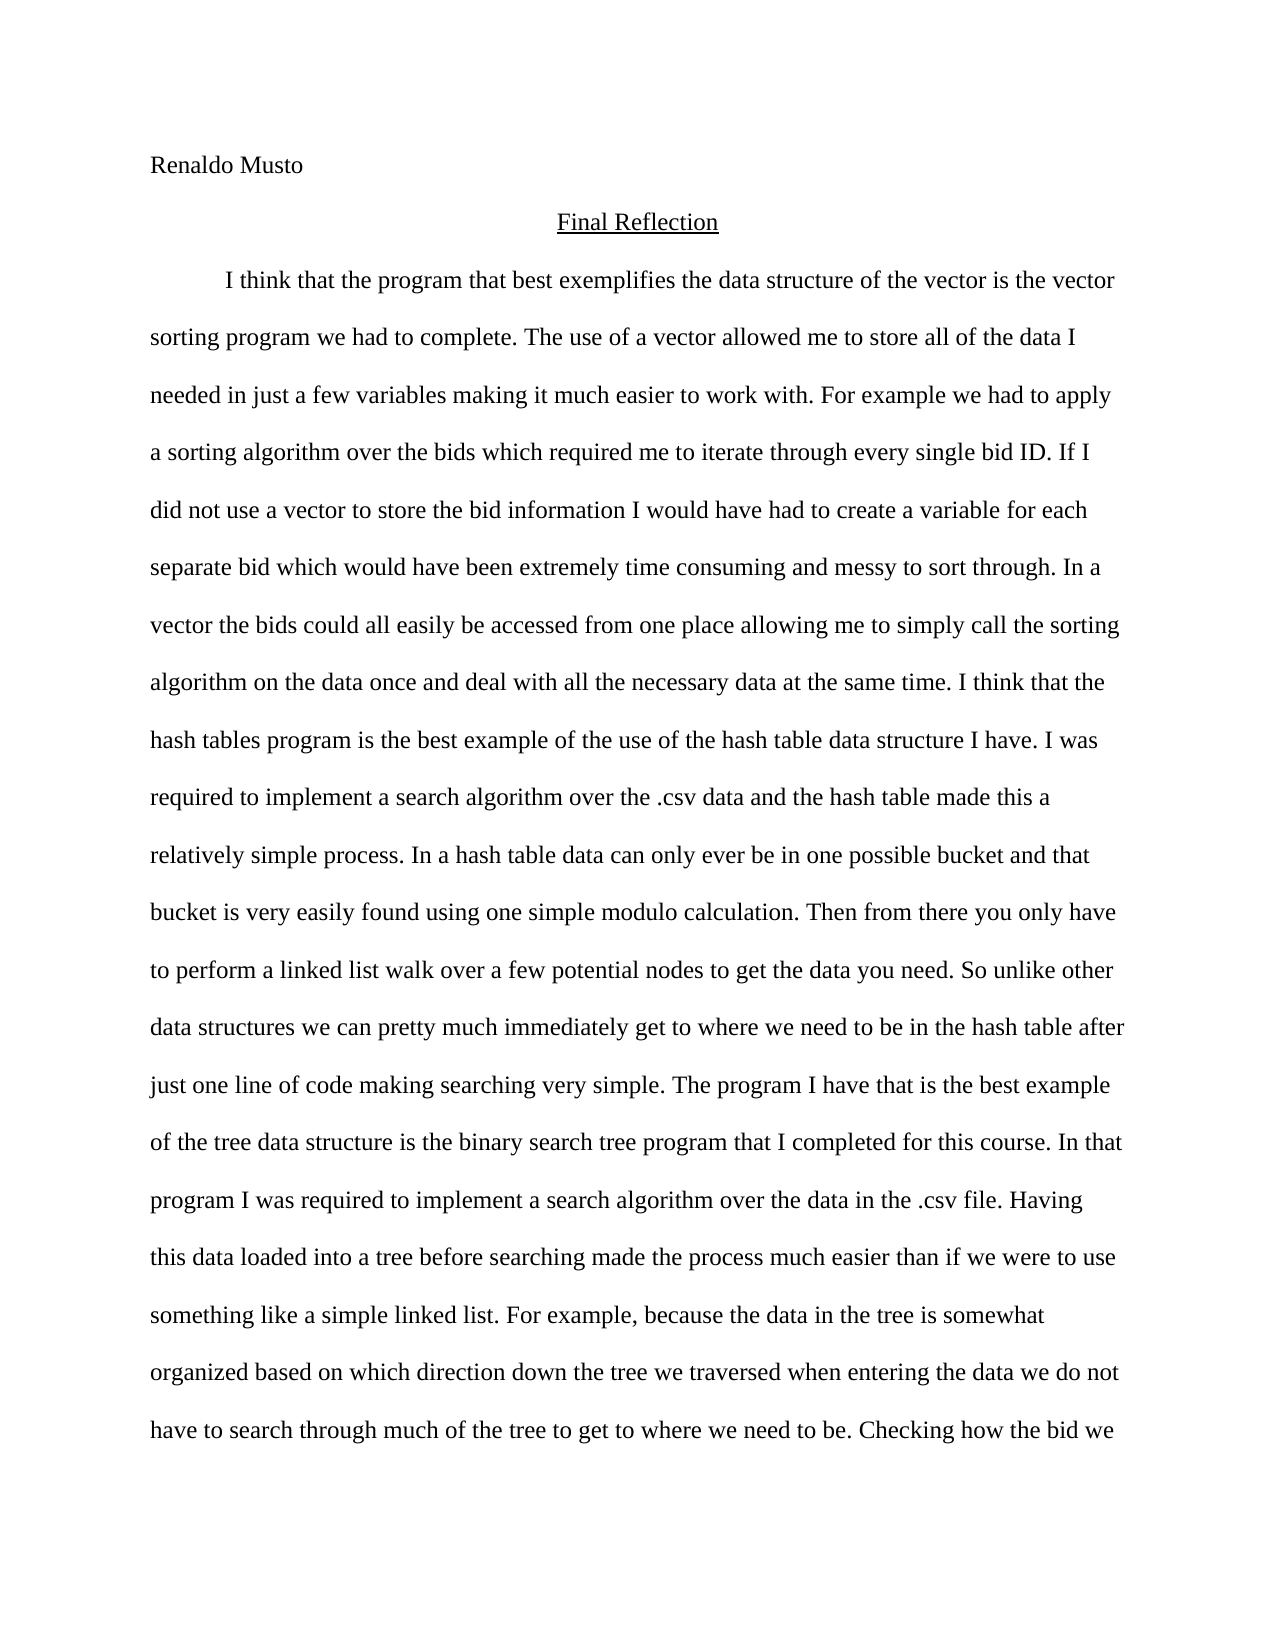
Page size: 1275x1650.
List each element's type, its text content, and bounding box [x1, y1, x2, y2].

text Final Reflection [150, 207, 1125, 236]
text Renaldo Musto [150, 150, 1125, 179]
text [150, 265, 1125, 1444]
